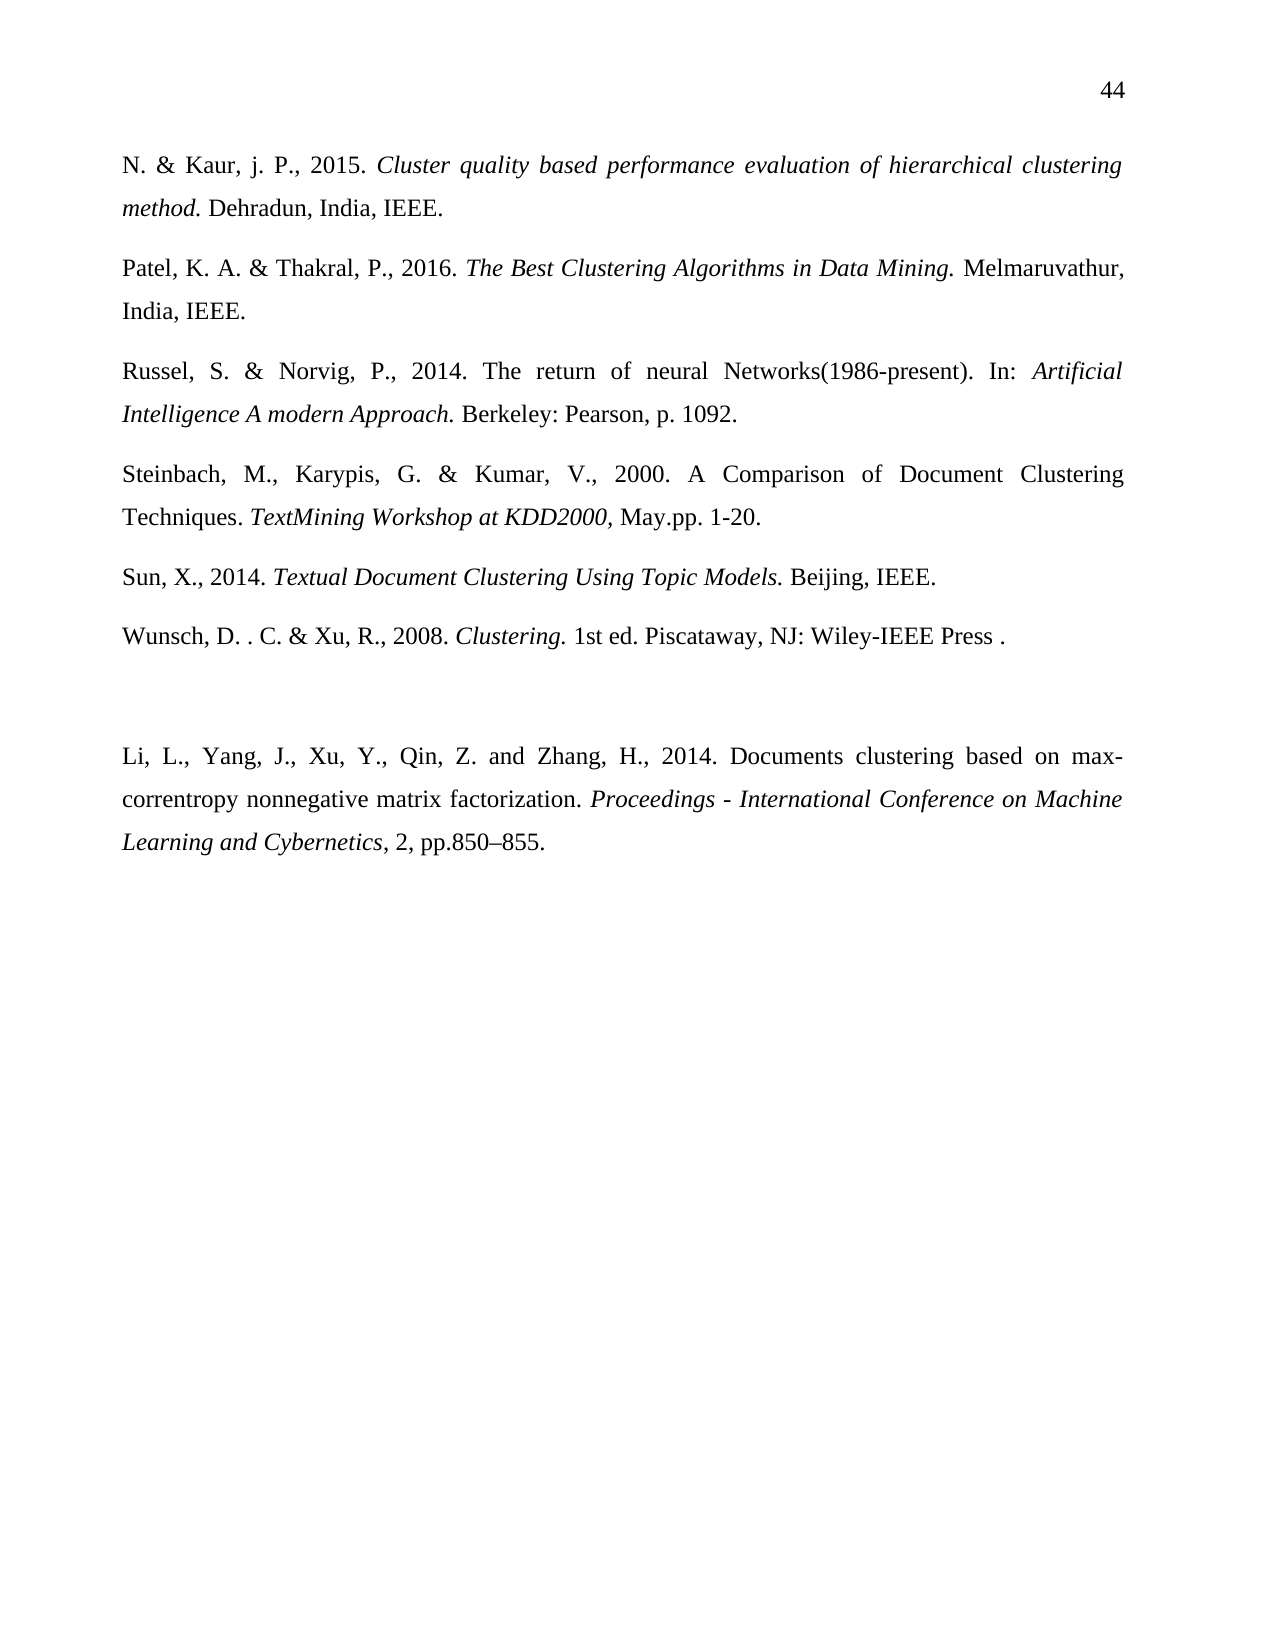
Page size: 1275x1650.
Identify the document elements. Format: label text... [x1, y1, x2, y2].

text Li, L., Yang, J., Xu, Y., Qin, Z. and Zhang, H., 2014. Documents clustering based on max-correntropy nonnegative matrix factorization. Proceedings - International Conference on Machine Learning and Cybernetics, 2, pp.850–855. [122, 741, 1125, 856]
